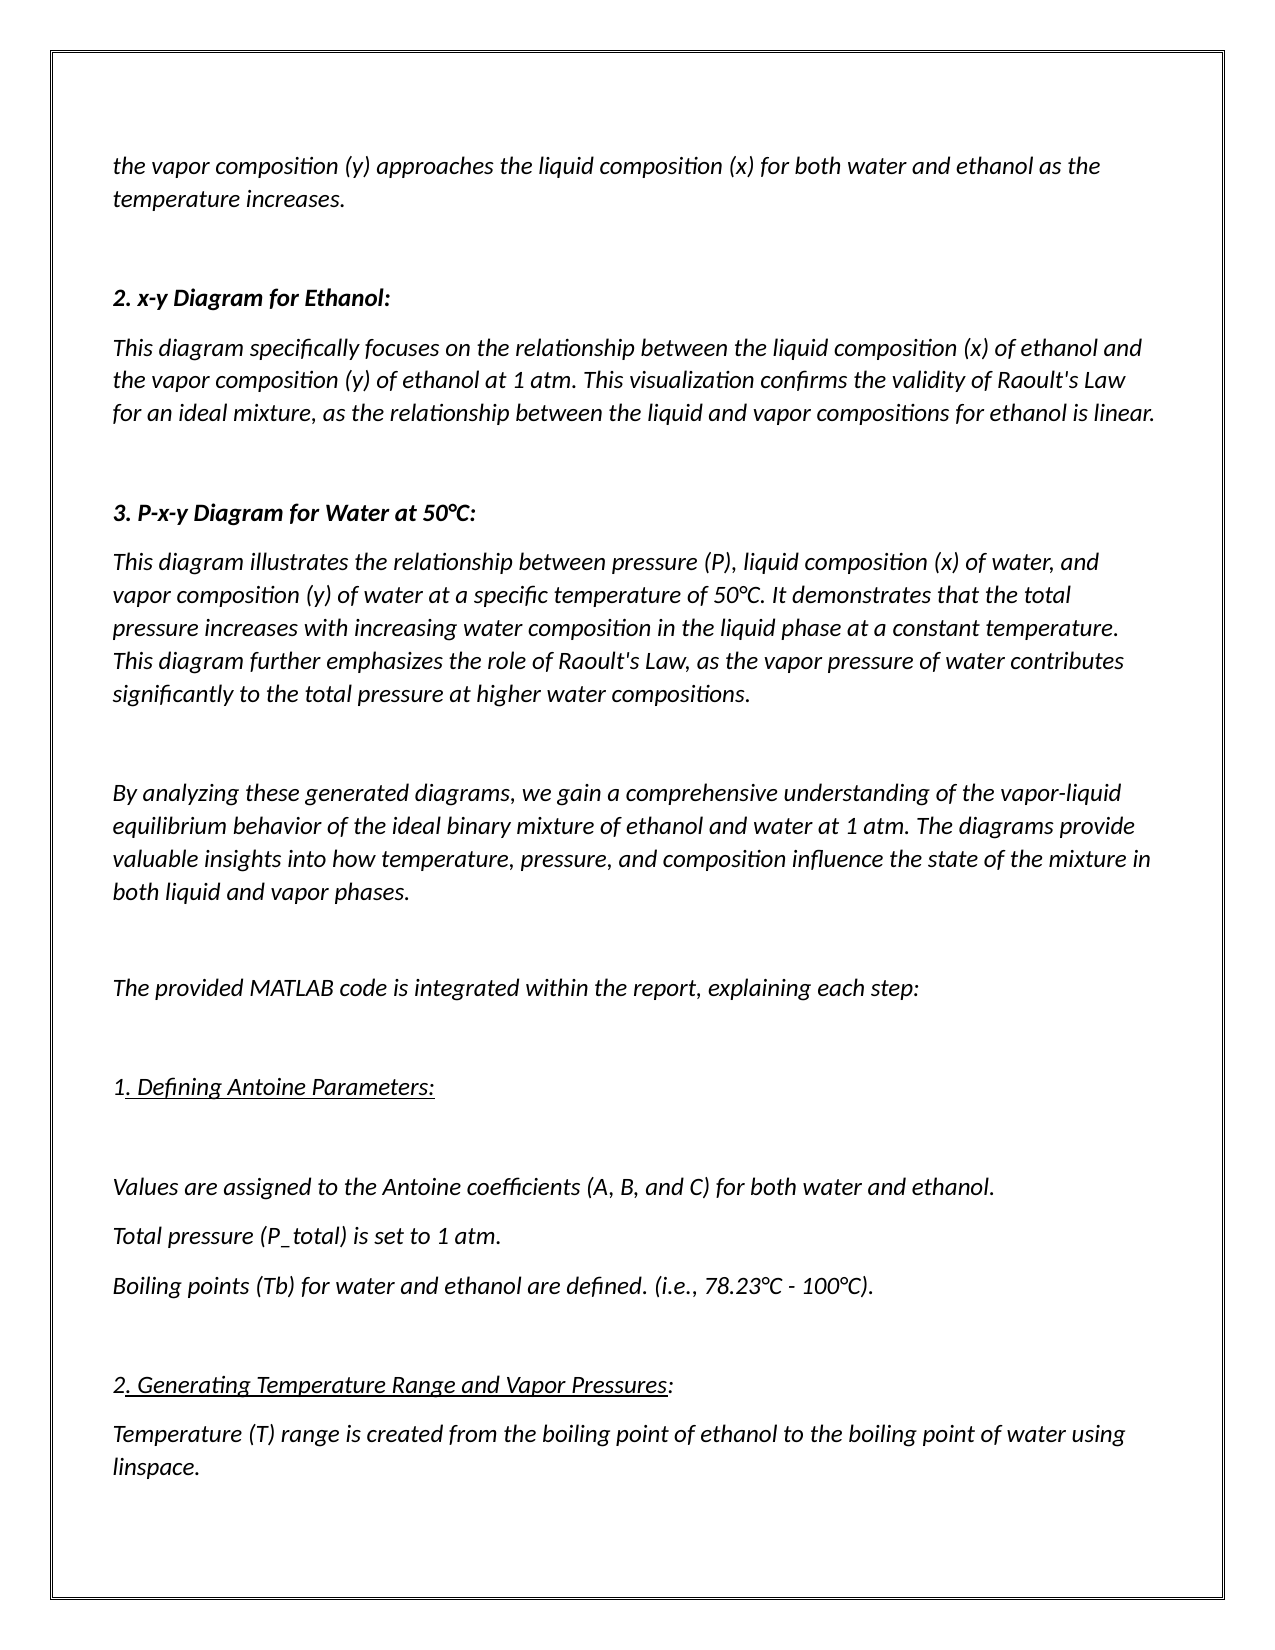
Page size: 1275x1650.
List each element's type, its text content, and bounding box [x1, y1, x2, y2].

text 2. x-y Diagram for Ethanol: [112, 282, 1162, 313]
text By analyzing these generated diagrams, we gain a comprehensive understanding of the vapor-liquid equilibrium behavior of the ideal binary mixture of ethanol and water at 1 atm. The diagrams provide valuable insights into how temperature, pressure, and composition influence the state of the mixture in both liquid and vapor phases. [112, 777, 1162, 906]
text This diagram specifically focuses on the relationship between the liquid composition (x) of ethanol and the vapor composition (y) of ethanol at 1 atm. This visualization confirms the validity of Raoult's Law for an ideal mixture, as the relationship between the liquid and vapor compositions for ethanol is linear. [112, 332, 1162, 428]
text Values are assigned to the Antoine coefficients (A, B, and C) for both water and ethanol. [112, 1171, 1162, 1201]
text Total pressure (P_total) is set to 1 atm. [112, 1220, 1162, 1251]
text 1. Defining Antoine Parameters: [112, 1071, 1162, 1102]
text The provided MATLAB code is integrated within the report, explaining each step: [112, 972, 1162, 1003]
text This diagram illustrates the relationship between pressure (P), liquid composition (x) of water, and vapor composition (y) of water at a specific temperature of 50°C. It demonstrates that the total pressure increases with increasing water composition in the liquid phase at a constant temperature. This diagram further emphasizes the role of Raoult's Law, as the vapor pressure of water contributes significantly to the total pressure at higher water compositions. [112, 546, 1162, 708]
text Temperature (T) range is created from the boiling point of ethanol to the boiling point of water using linspace. [112, 1418, 1162, 1482]
text 2. Generating Temperature Range and Vapor Pressures: [112, 1369, 1162, 1399]
text 3. P-x-y Diagram for Water at 50°C: [112, 497, 1162, 527]
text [112, 150, 1162, 213]
text Boiling points (Tb) for water and ethanol are defined. (i.e., 78.23°C - 100°C). [112, 1270, 1162, 1300]
